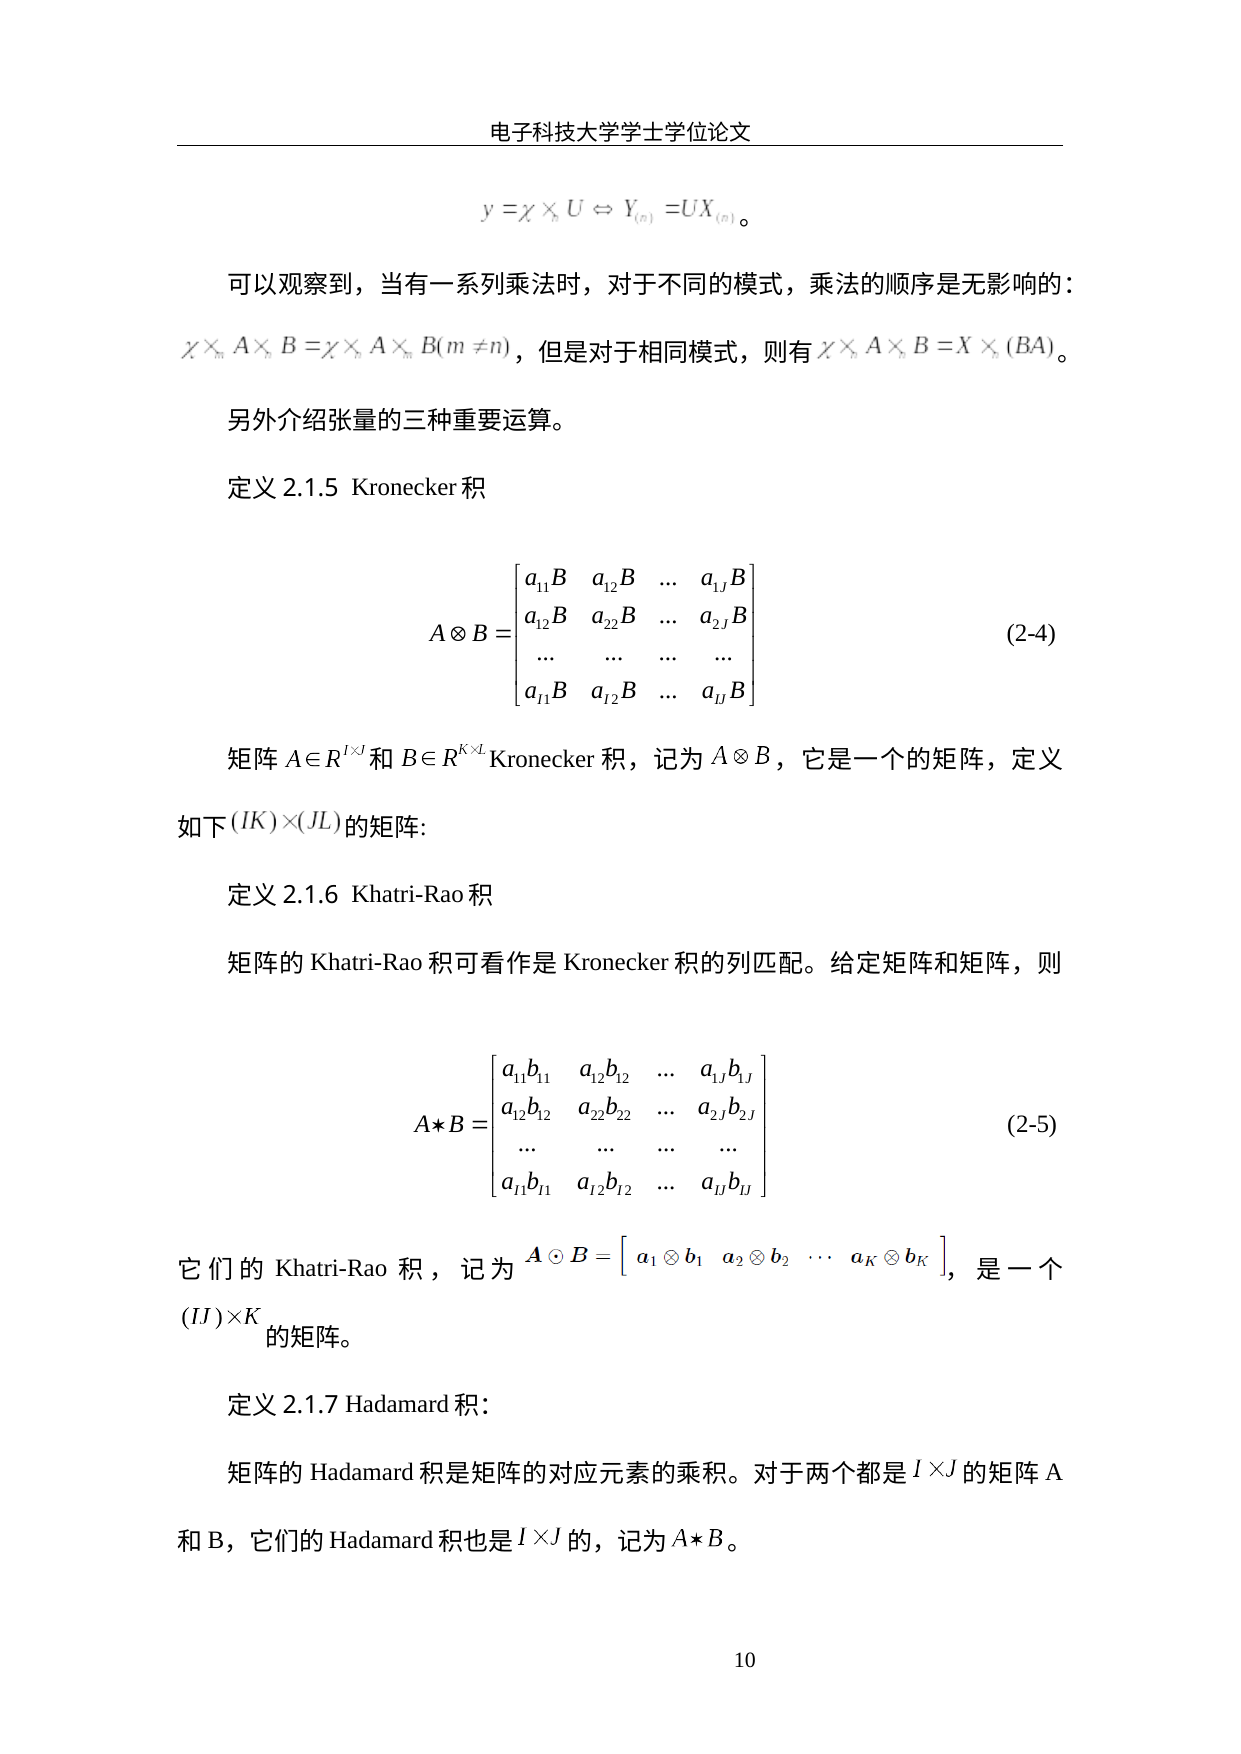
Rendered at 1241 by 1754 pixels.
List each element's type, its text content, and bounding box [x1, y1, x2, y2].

text 矩阵和Kronecker积，记为，它是一个的矩阵，定义如下的矩阵: [177, 520, 1063, 860]
text 另外介绍张量的三种重要运算。 [177, 384, 1063, 452]
text 矩阵的Khatri-Rao积可看作是Kronecker积的列匹配。给定矩阵和矩阵，则它们的Khatri-Rao积，记为，是一个的矩阵。 [177, 928, 1063, 1369]
text 矩阵的Hadamard积是矩阵的对应元素的乘积。对于两个都是的矩阵A和B，它们的Hadamard积也是的，记为。 [177, 1437, 1063, 1573]
text 可以观察到，当有一系列乘法时，对于不同的模式，乘法的顺序是无影响的：，但是对于相同模式，则有。 [177, 249, 1063, 384]
text 定义2.1.5 Kronecker积 [177, 452, 1063, 520]
text 定义2.1.6 Khatri-Rao积 [177, 860, 1063, 928]
text 定义2.1.7 Hadamard积： [177, 1369, 1063, 1437]
picture [521, 1233, 946, 1276]
text 。 [177, 181, 1063, 249]
